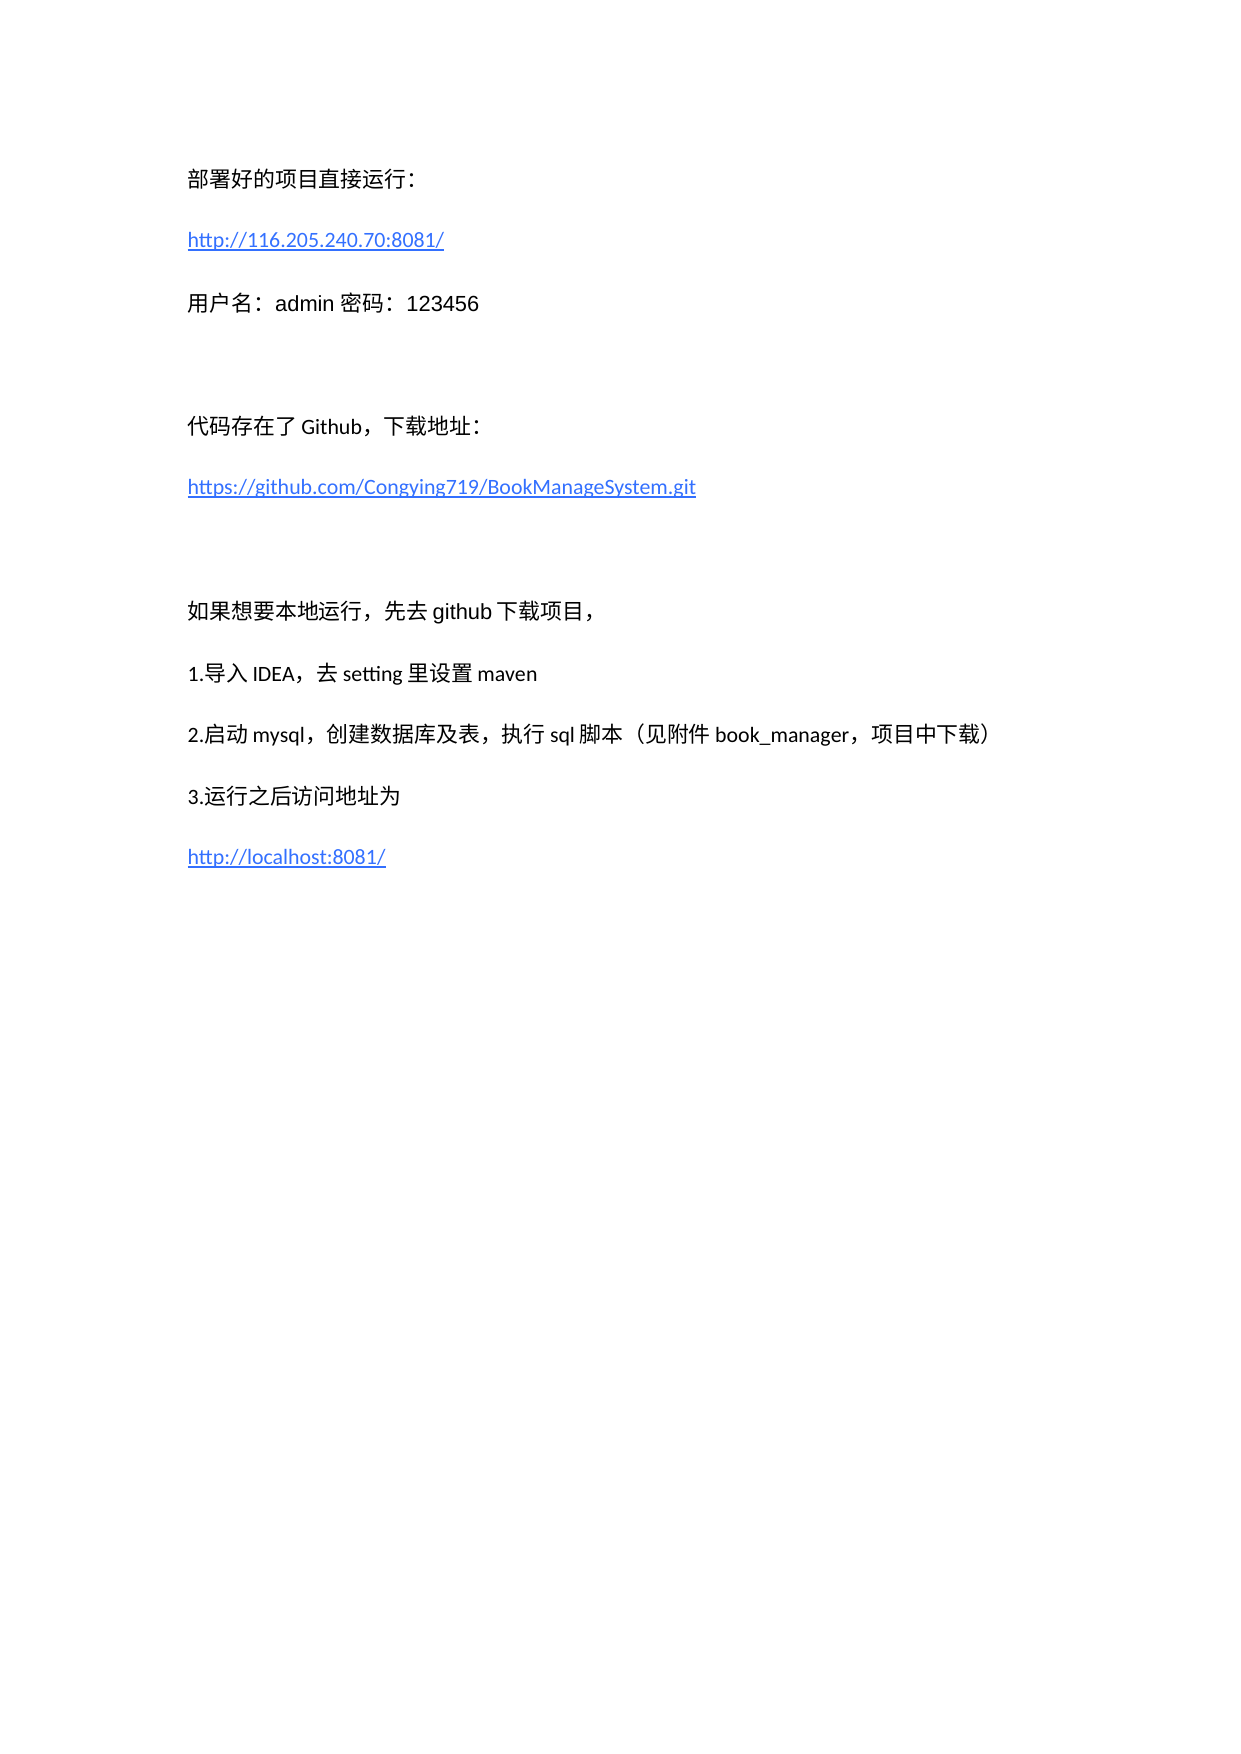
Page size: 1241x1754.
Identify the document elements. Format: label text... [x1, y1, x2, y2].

text 2.启动mysql，创建数据库及表，执行sql脚本（见附件book_manager，项目中下载） [187, 717, 1053, 749]
text 代码存在了Github，下载地址： [187, 409, 1053, 441]
text https://github.com/Congying719/BookManageSystem.git [187, 470, 1053, 503]
text http://116.205.240.70:8081/ [187, 224, 1053, 256]
text 3.运行之后访问地址为 [187, 779, 1053, 811]
text 部署好的项目直接运行： [187, 162, 1053, 194]
text 1.导入IDEA，去setting里设置maven [187, 655, 1053, 688]
text 如果想要本地运行，先去github下载项目， [187, 594, 1053, 626]
text 用户名：admin 密码：123456 [187, 285, 1053, 318]
text http://localhost:8081/ [187, 840, 1053, 873]
